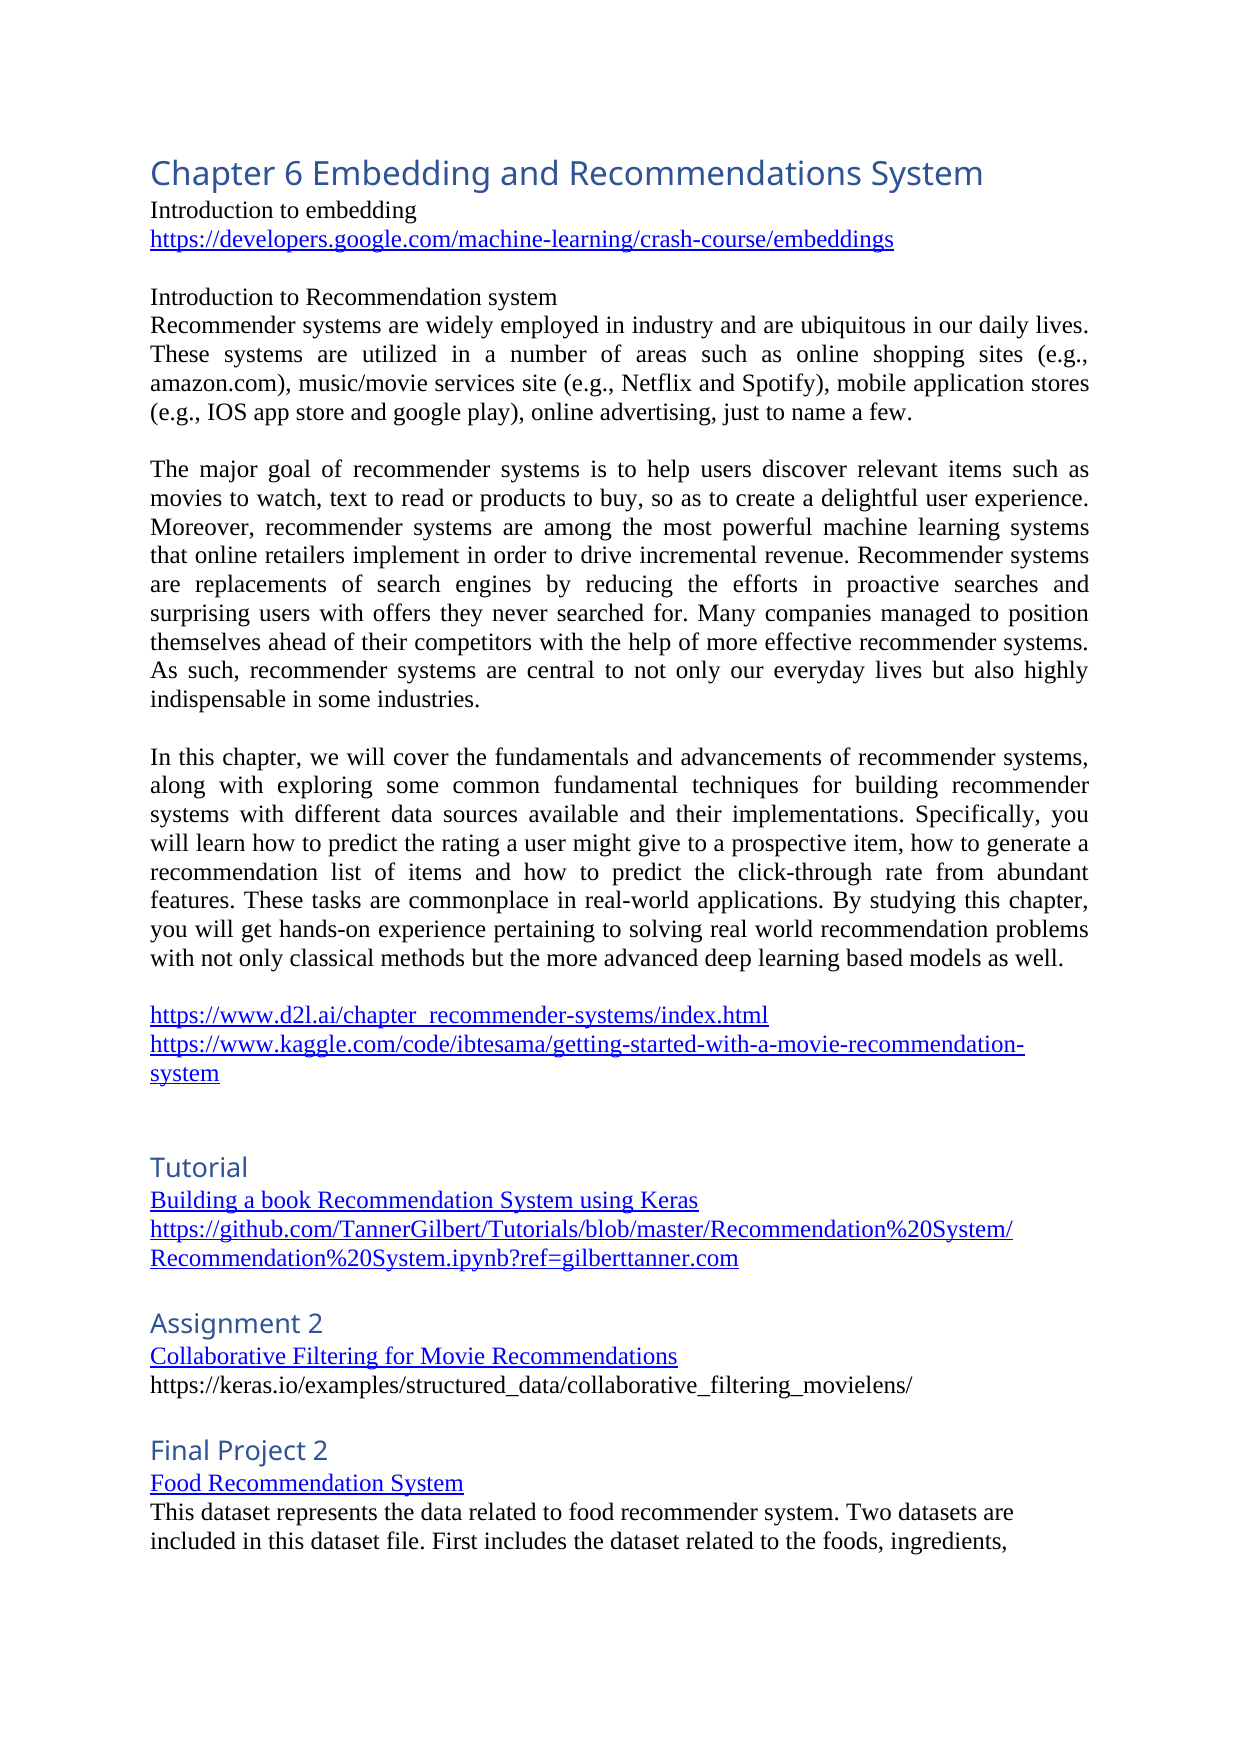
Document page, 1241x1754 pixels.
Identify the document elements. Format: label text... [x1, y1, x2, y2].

subtitle Chapter 6 Embedding and Recommendations System [150, 150, 1090, 195]
text https://github.com/TannerGilbert/Tutorials/blob/master/Recommendation%20System/Recommendation%20System.ipynb?ref=gilberttanner.com [150, 1214, 1090, 1271]
text Introduction to embedding [150, 195, 1090, 224]
text https://www.kaggle.com/code/ibtesama/getting-started-with-a-movie-recommendation-system [150, 1029, 1090, 1087]
subtitle Tutorial [150, 1148, 1090, 1185]
subtitle Assignment 2 [150, 1304, 1090, 1341]
text Collaborative Filtering for Movie Recommendations [150, 1341, 1090, 1370]
text https://developers.google.com/machine-learning/crash-course/embeddings [150, 224, 1090, 253]
text In this chapter, we will cover the fundamentals and advancements of recommender systems, along with exploring some common fundamental techniques for building recommender systems with different data sources available and their implementations. Specifically, you will learn how to predict the rating a user might give to a prospective item, how to generate a recommendation list of items and how to predict the click-through rate from abundant features. These tasks are commonplace in real-world applications. By studying this chapter, you will get hands-on experience pertaining to solving real world recommendation problems with not only classical methods but the more advanced deep learning based models as well. [150, 742, 1090, 972]
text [150, 1497, 1090, 1555]
text Building a book Recommendation System using Keras [150, 1185, 1090, 1214]
text https://www.d2l.ai/chapter_recommender-systems/index.html [150, 1000, 1090, 1029]
text The major goal of recommender systems is to help users discover relevant items such as movies to watch, text to read or products to buy, so as to create a delightful user experience. Moreover, recommender systems are among the most powerful machine learning systems that online retailers implement in order to drive incremental revenue. Recommender systems are replacements of search engines by reducing the efforts in proactive searches and surprising users with offers they never searched for. Many companies managed to position themselves ahead of their competitors with the help of more effective recommender systems. As such, recommender systems are central to not only our everyday lives but also highly indispensable in some industries. [150, 454, 1090, 713]
subtitle Final Project 2 [150, 1432, 1090, 1468]
text https://keras.io/examples/structured_data/collaborative_filtering_movielens/ [150, 1370, 1090, 1399]
text Introduction to Recommendation system [150, 282, 1090, 310]
text Food Recommendation System [150, 1468, 1090, 1497]
text Recommender systems are widely employed in industry and are ubiquitous in our daily lives. These systems are utilized in a number of areas such as online shopping sites (e.g., amazon.com), music/movie services site (e.g., Netflix and Spotify), mobile application stores (e.g., IOS app store and google play), online advertising, just to name a few. [150, 310, 1090, 425]
